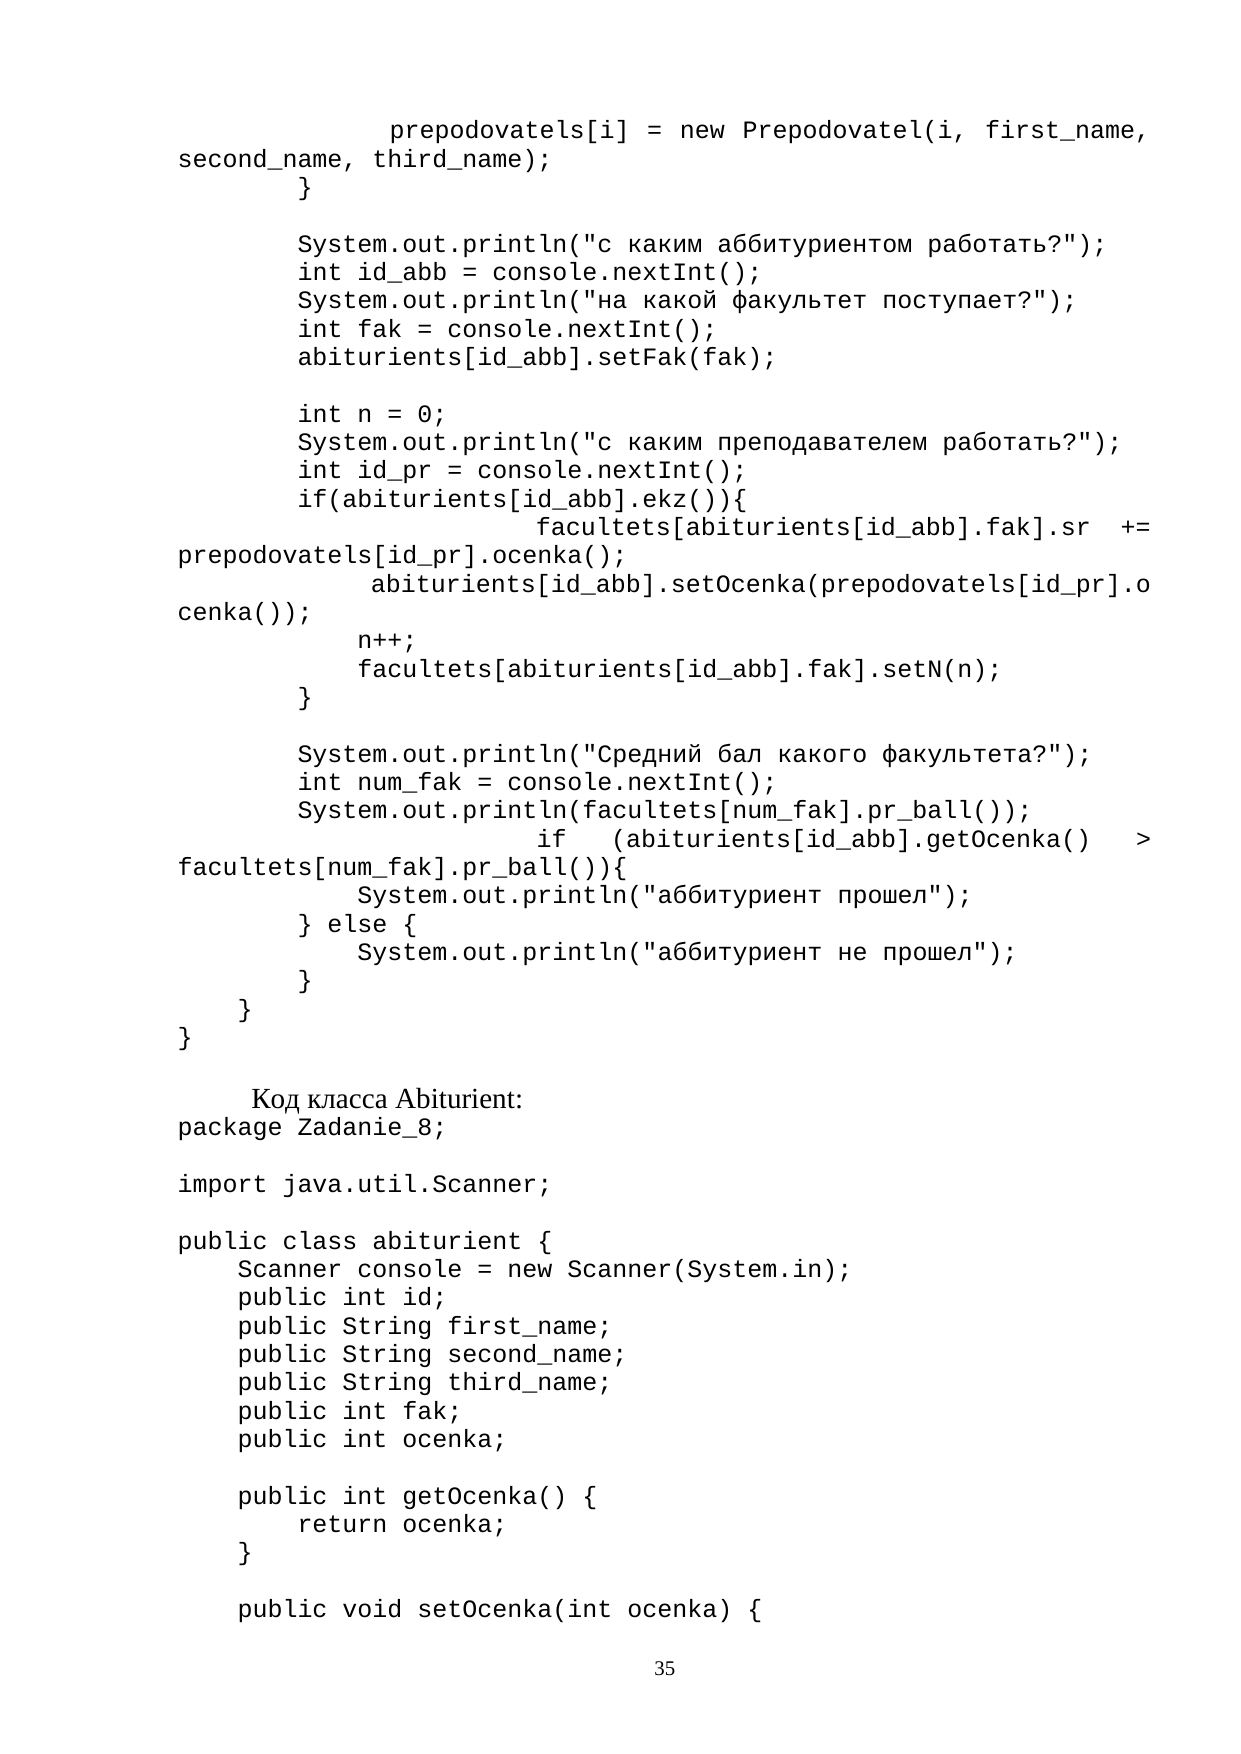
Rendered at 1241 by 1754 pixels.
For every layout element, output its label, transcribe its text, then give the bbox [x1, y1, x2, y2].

text Scanner console = new Scanner(System.in); [177, 1257, 1152, 1285]
text } [177, 685, 1152, 713]
text public int ocenka; [177, 1427, 1152, 1455]
text public int getOcenka() { [177, 1483, 1152, 1512]
text public String second_name; [177, 1342, 1152, 1370]
text package Zadanie_8; [177, 1115, 1152, 1143]
text import java.util.Scanner; [177, 1172, 1152, 1200]
text System.out.println("аббитуриент прошел"); [177, 883, 1152, 911]
text } [177, 1025, 1152, 1053]
text } [177, 175, 1152, 203]
text } else { [177, 911, 1152, 940]
text public int id; [177, 1285, 1152, 1313]
text abiturients[id_abb].setOcenka(prepodovatels[id_pr].ocenka()); [177, 571, 1152, 628]
text System.out.println(facultets[num_fak].pr_ball()); [177, 798, 1152, 826]
text n++; [177, 628, 1152, 656]
text int fak = console.nextInt(); [177, 316, 1152, 345]
text System.out.println("на какой факультет поступает?"); [177, 288, 1152, 316]
text abiturients[id_abb].setFak(fak); [177, 345, 1152, 373]
text if (abiturients[id_abb].getOcenka() > facultets[num_fak].pr_ball()){ [177, 826, 1152, 883]
text if(abiturients[id_abb].ekz()){ [177, 486, 1152, 515]
text facultets[abiturients[id_abb].fak].sr += prepodovatels[id_pr].ocenka(); [177, 515, 1152, 571]
text return ocenka; [177, 1512, 1152, 1540]
text } [177, 996, 1152, 1025]
text public String third_name; [177, 1370, 1152, 1398]
text public String first_name; [177, 1313, 1152, 1342]
text public int fak; [177, 1398, 1152, 1427]
text Код класса Abiturient: [177, 1081, 1152, 1115]
text int n = 0; [177, 401, 1152, 430]
text int num_fak = console.nextInt(); [177, 770, 1152, 798]
text int id_pr = console.nextInt(); [177, 458, 1152, 486]
text public class abiturient { [177, 1228, 1152, 1257]
text } [177, 1540, 1152, 1568]
text System.out.println("аббитуриент не прошел"); [177, 940, 1152, 968]
text public void setOcenka(int ocenka) { [177, 1597, 1152, 1625]
text int id_abb = console.nextInt(); [177, 260, 1152, 288]
text System.out.println("с каким аббитуриентом работать?"); [177, 231, 1152, 260]
text prepodovatels[i] = new Prepodovatel(i, first_name, second_name, third_name); [177, 118, 1152, 175]
text System.out.println("Средний бал какого факультета?"); [177, 741, 1152, 770]
text facultets[abiturients[id_abb].fak].setN(n); [177, 656, 1152, 685]
text } [177, 968, 1152, 996]
text System.out.println("с каким преподавателем работать?"); [177, 430, 1152, 458]
